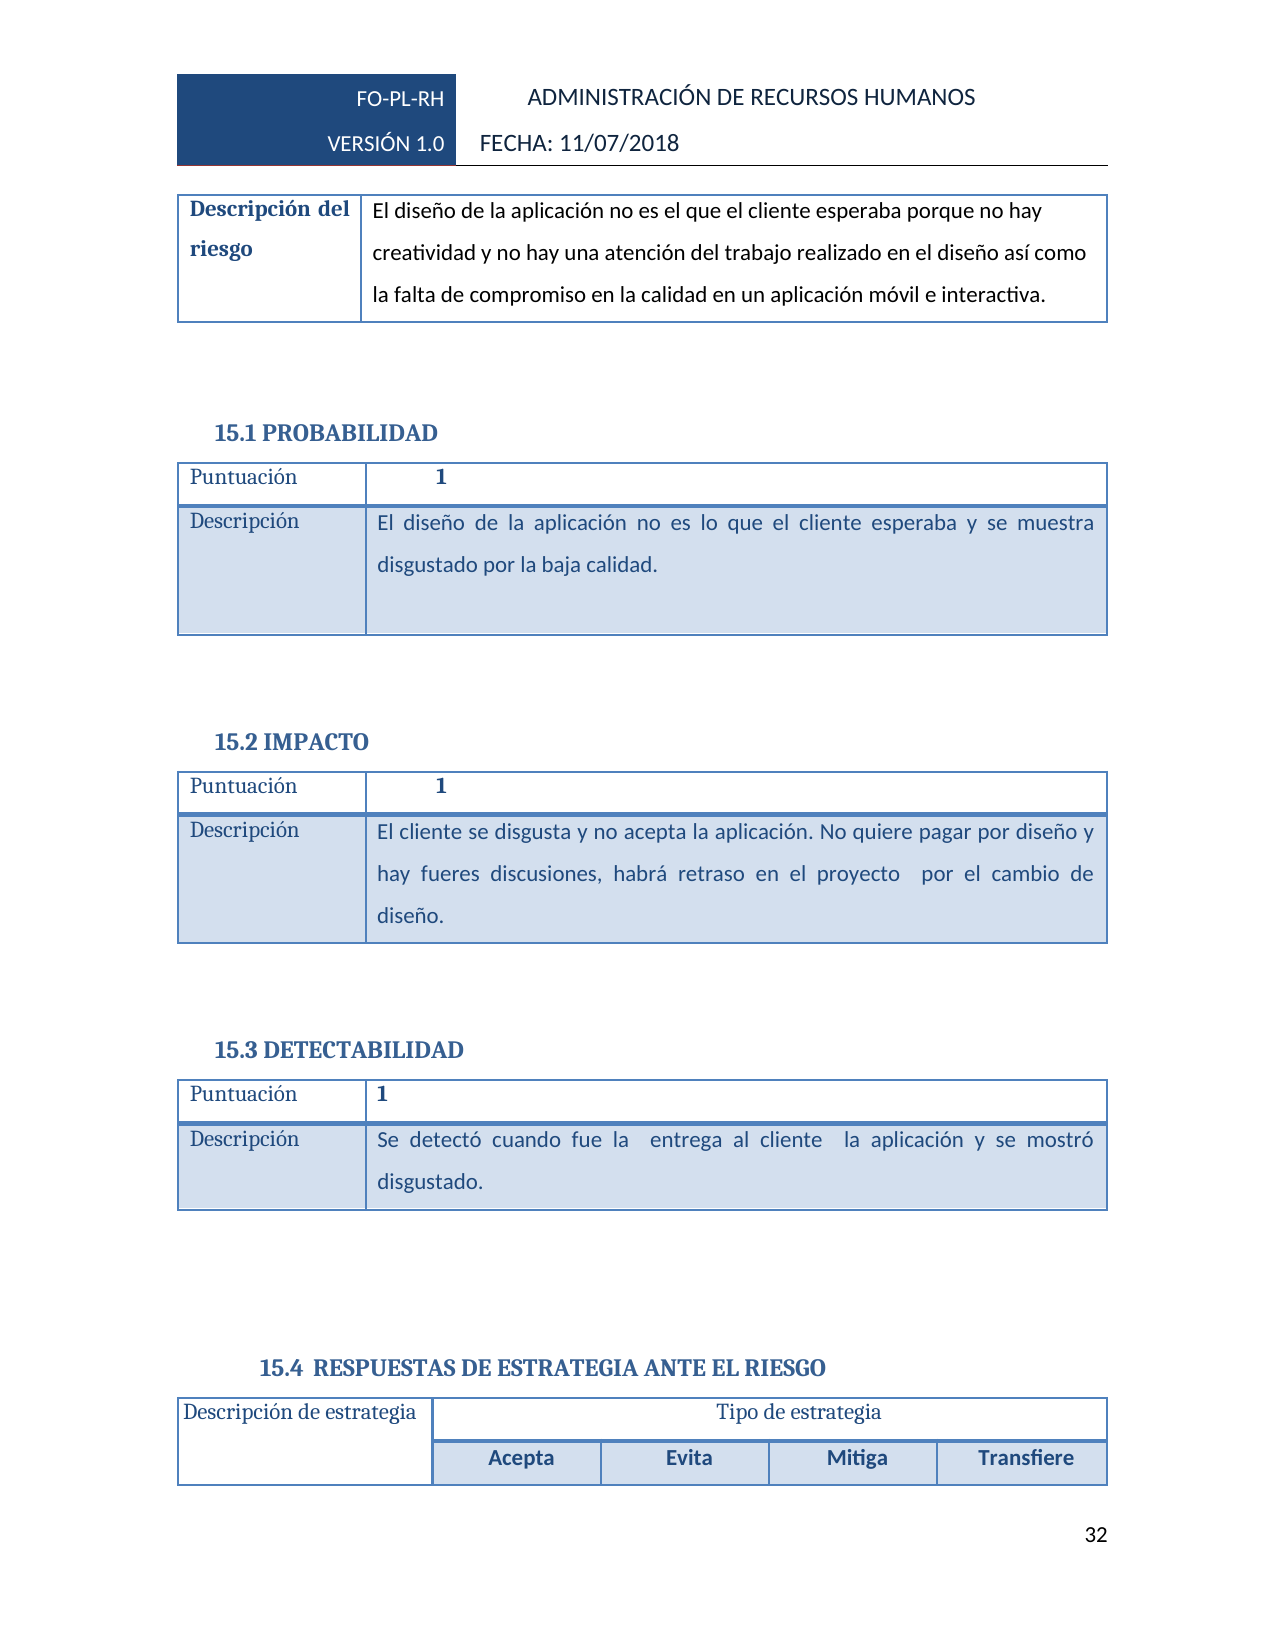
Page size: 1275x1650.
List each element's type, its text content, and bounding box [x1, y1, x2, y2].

table_header Tipo de estrategia [434, 1399, 1106, 1438]
table_header 1 [367, 773, 1106, 812]
subtitle 15.1 PROBABILIDAD [215, 419, 1107, 448]
table_header Descripción de estrategia [179, 1399, 431, 1484]
table_cell Descripción [179, 1126, 365, 1208]
subtitle RESPUESTAS DE ESTRATEGIA ANTE EL RIESGO [260, 1354, 1107, 1382]
table_header Puntuación [179, 464, 365, 504]
table_cell El diseño de la aplicación no es el que el cliente esperaba porque no hay creatividad y no hay una atención del trabajo realizado en el diseño así como la falta de compromiso en la calidad en un aplicación móvil e interactiva. [362, 196, 1106, 321]
table_cell Descripción [179, 817, 365, 942]
table_header 1 [367, 464, 1106, 504]
table_header 1 [367, 1081, 1106, 1121]
table_cell El cliente se disgusta y no acepta la aplicación. No quiere pagar por diseño y hay fueres discusiones, habrá retraso en el proyecto por el cambio de diseño. [367, 817, 1106, 942]
table_cell Mitiga [770, 1443, 936, 1484]
table_header Puntuación [179, 773, 365, 812]
subtitle 15.2 IMPACTO [215, 727, 1107, 756]
table_cell Evita [602, 1443, 768, 1484]
table_cell El diseño de la aplicación no es lo que el cliente esperaba y se muestra disgustado por la baja calidad. [367, 508, 1106, 633]
table_cell Transfiere [938, 1443, 1106, 1484]
table_header Puntuación [179, 1081, 365, 1121]
table_cell Acepta [434, 1443, 600, 1484]
subtitle 15.3 DETECTABILIDAD [215, 1036, 1107, 1065]
table_cell Se detectó cuando fue la entrega al cliente la aplicación y se mostró disgustado. [367, 1126, 1106, 1208]
table_cell Descripción [179, 508, 365, 633]
table_cell Descripción del riesgo [179, 196, 360, 321]
